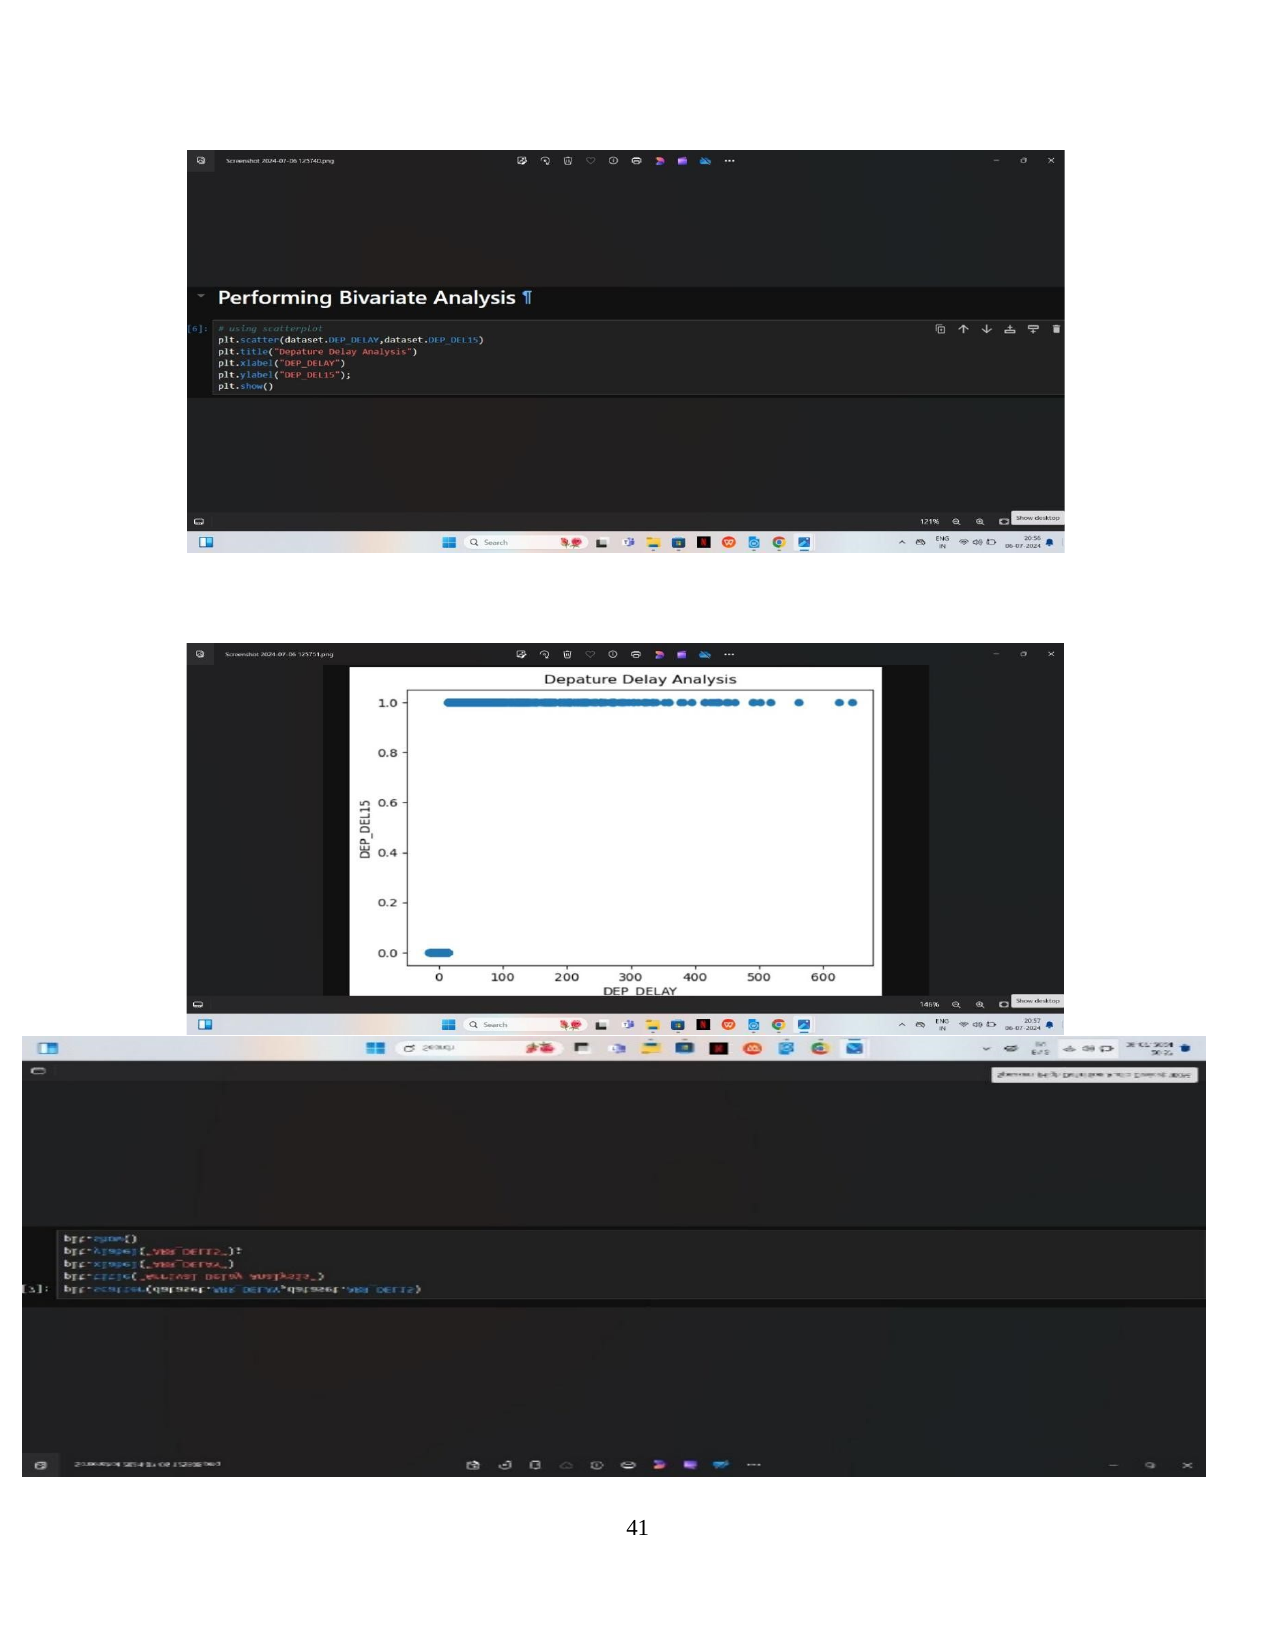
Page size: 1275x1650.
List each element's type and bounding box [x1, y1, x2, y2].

picture [22, 1036, 1206, 1477]
picture [187, 150, 1065, 553]
picture [186, 643, 1064, 1035]
